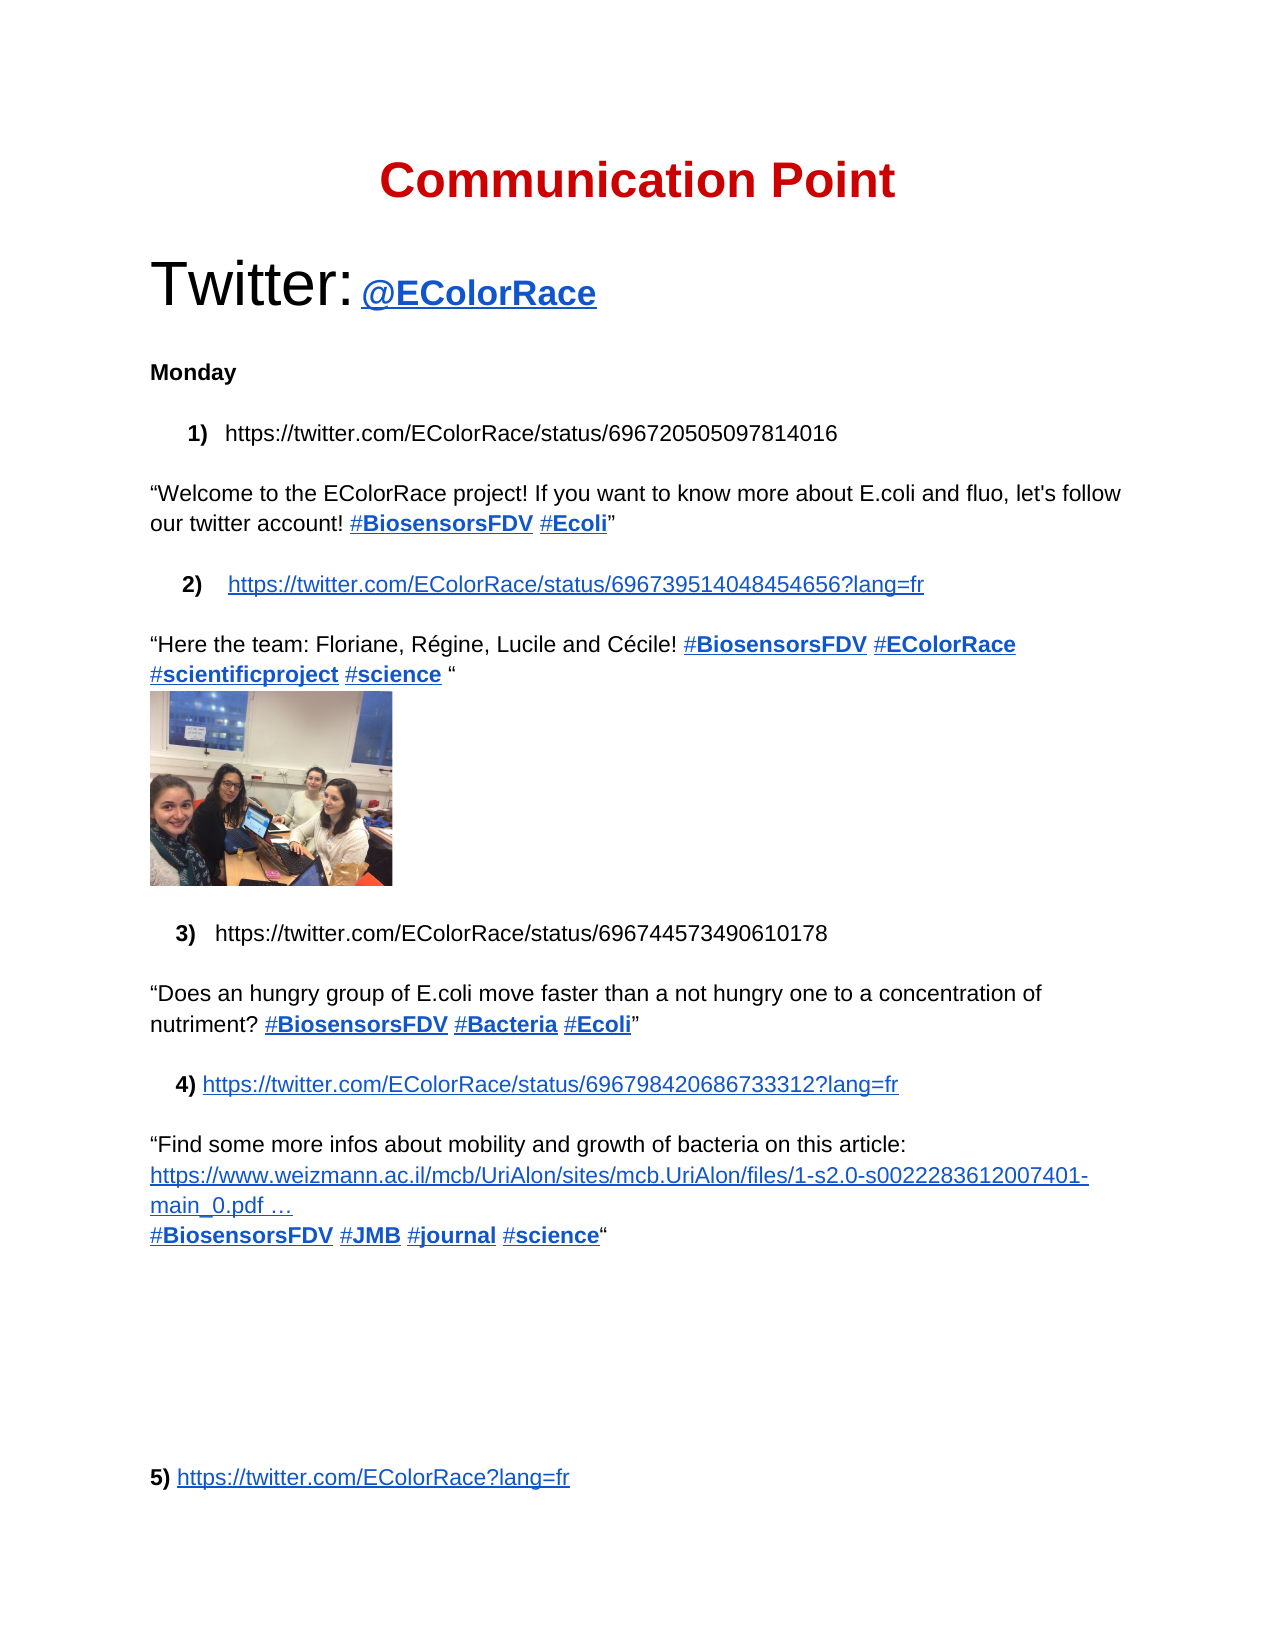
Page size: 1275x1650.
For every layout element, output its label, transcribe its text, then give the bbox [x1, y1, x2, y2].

text “Here the team: Floriane, Régine, Lucile and Cécile! #BiosensorsFDV #EColorRace #scientificproject #science “ [150, 631, 1125, 687]
text #BiosensorsFDV #JMB #journal #science“ [150, 1222, 1125, 1248]
text “Welcome to the EColorRace project! If you want to know more about E.coli and fluo, let's follow our twitter account! #BiosensorsFDV #Ecoli” [150, 480, 1125, 536]
list https://twitter.com/EColorRace/status/696720505097814016 [187, 419, 1125, 446]
text Communication Point [150, 150, 1125, 207]
text Twitter: @EColorRace [150, 246, 1125, 318]
text 4) https://twitter.com/EColorRace/status/696798420686733312?lang=fr [150, 1071, 1125, 1097]
text “Does an hungry group of E.coli move faster than a not hungry one to a concentration of nutriment? #BiosensorsFDV #Bacteria #Ecoli” [150, 980, 1125, 1037]
text Monday [150, 359, 1125, 385]
text 2) https://twitter.com/EColorRace/status/696739514048454656?lang=fr [150, 571, 1125, 597]
picture [150, 691, 393, 886]
text 5) https://twitter.com/EColorRace?lang=fr [150, 1464, 1125, 1490]
text 3) https://twitter.com/EColorRace/status/696744573490610178 [150, 920, 1125, 946]
text “Find some more infos about mobility and growth of bacteria on this article: https://www.weizmann.ac.il/mcb/UriAlon/sites/mcb.UriAlon/files/1-s2.0-s0022283612007401-main_0.pdf … [150, 1131, 1125, 1218]
